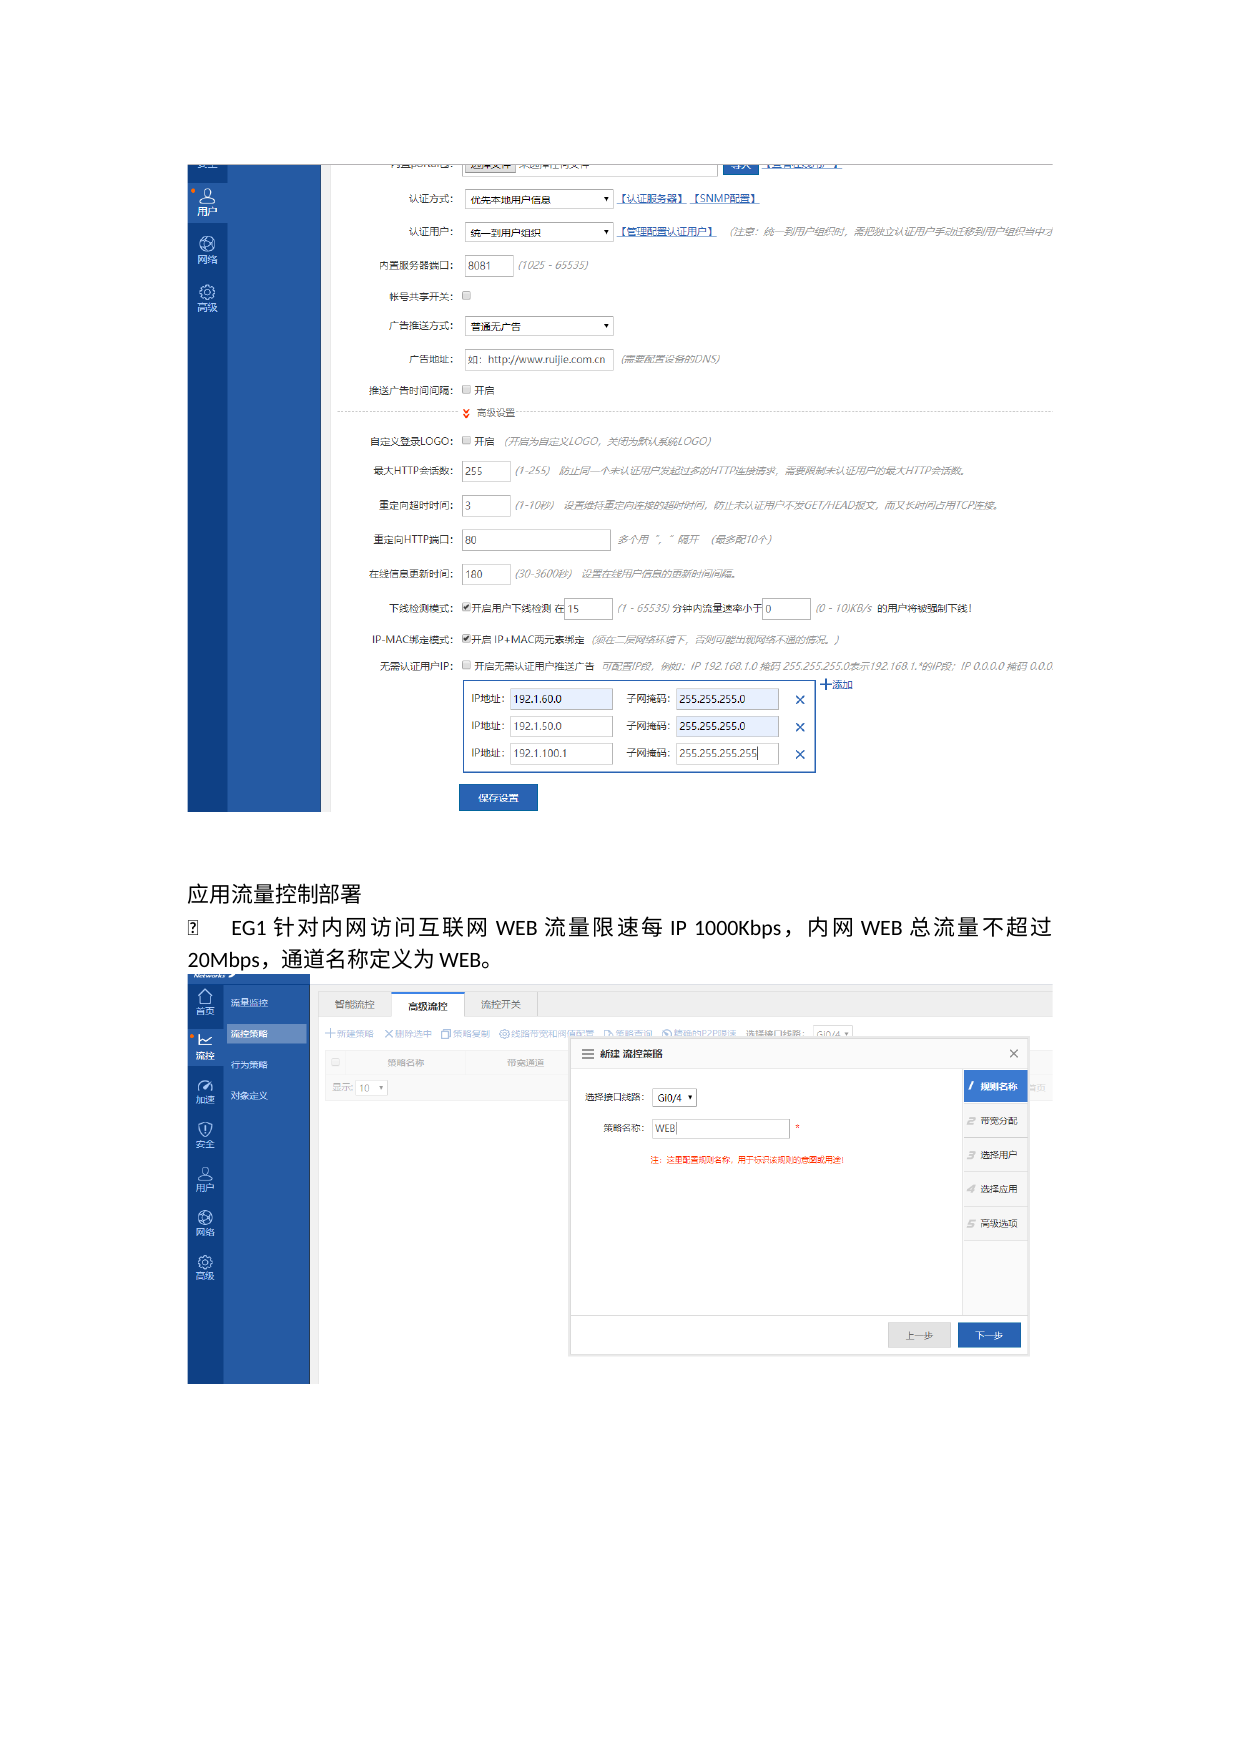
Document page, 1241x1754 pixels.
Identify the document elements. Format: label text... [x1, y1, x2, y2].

text  EG1针对内网访问互联网WEB流量限速每IP 1000Kbps，内网WEB总流量不超过20Mbps，通道名称定义为WEB。 [187, 909, 1053, 974]
picture [187, 974, 1053, 1384]
text 应用流量控制部署 [187, 877, 1053, 909]
picture [187, 162, 1053, 812]
